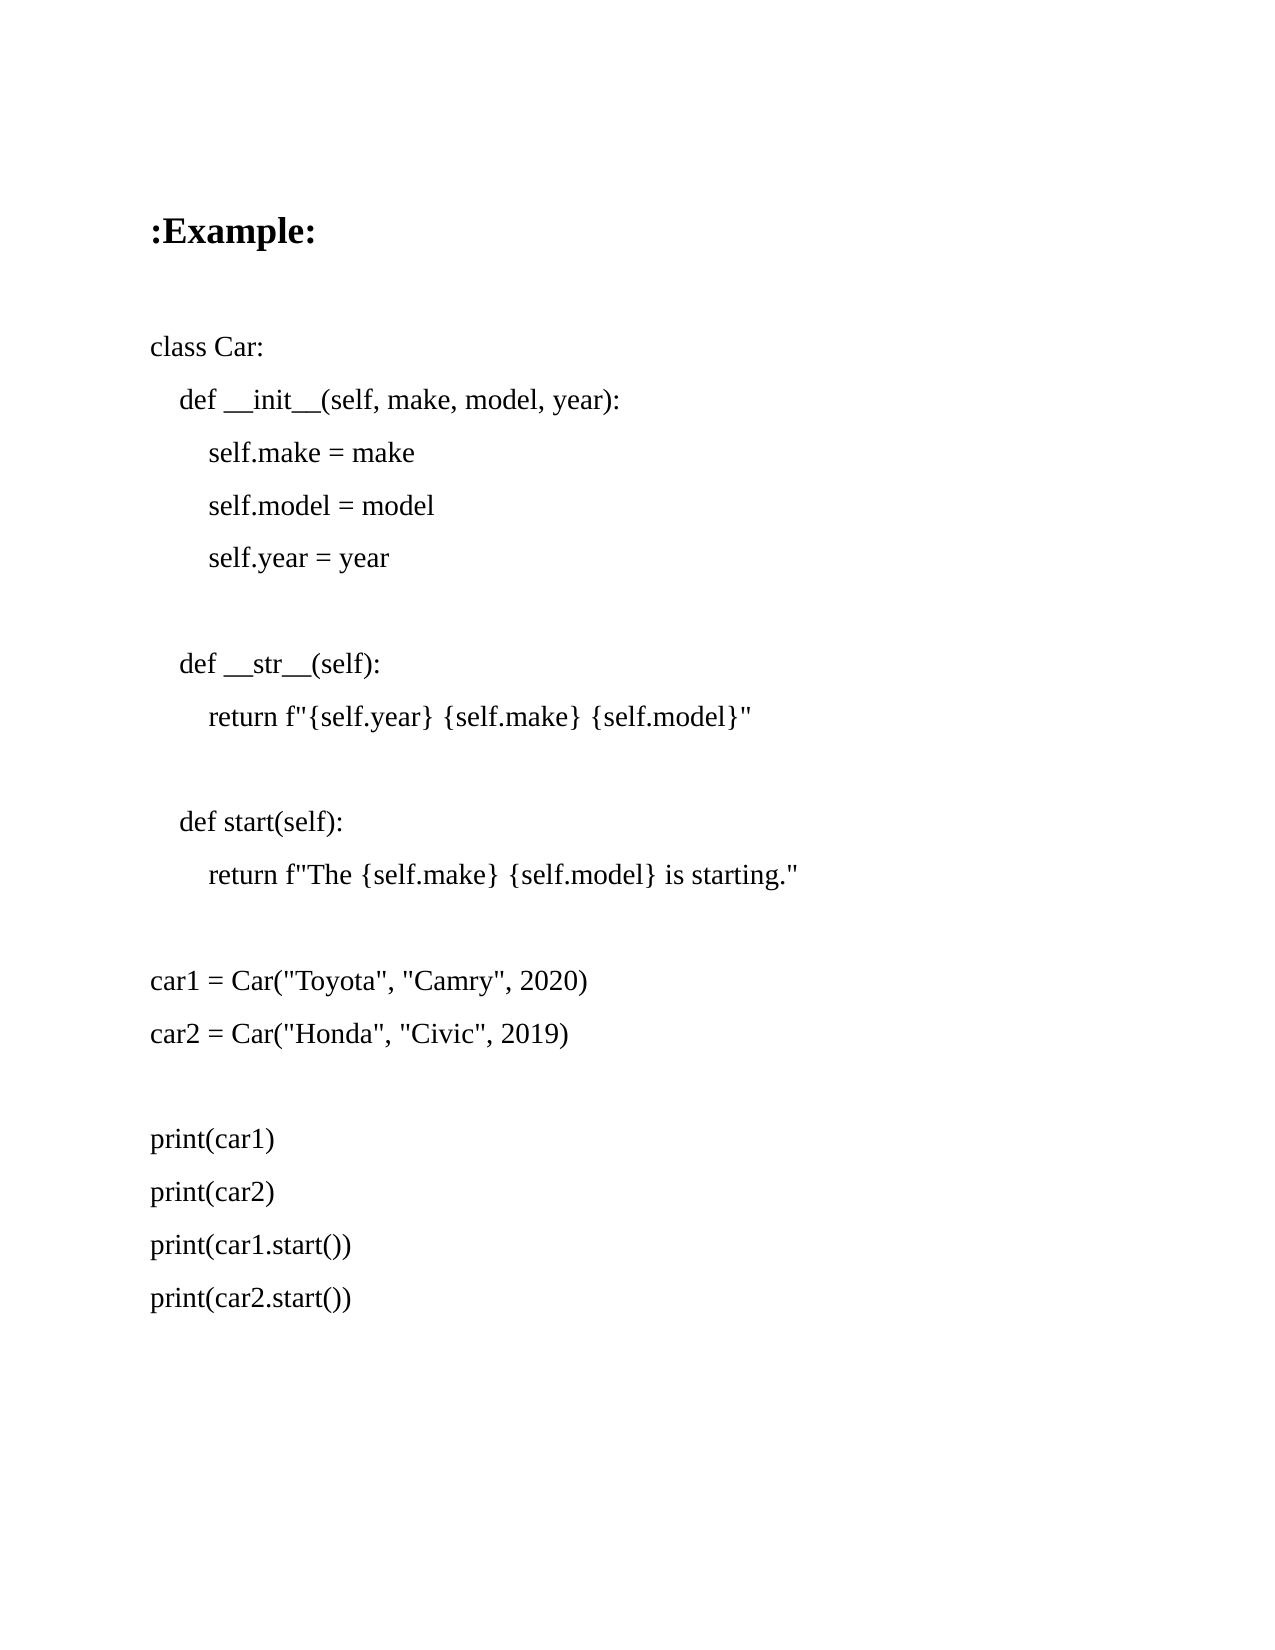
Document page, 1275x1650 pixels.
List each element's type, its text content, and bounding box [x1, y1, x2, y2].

text print(car2.start()) [150, 1280, 1125, 1313]
text self.model = model [150, 488, 1125, 521]
text print(car1) [150, 1121, 1125, 1155]
text class Car: [150, 329, 1125, 363]
text self.make = make [150, 435, 1125, 468]
text car1 = Car("Toyota", "Camry", 2020) [150, 963, 1125, 997]
text def start(self): [150, 804, 1125, 838]
text print(car2) [150, 1174, 1125, 1208]
text self.year = year [150, 541, 1125, 574]
text return f"{self.year} {self.make} {self.model}" [150, 699, 1125, 732]
text print(car1.start()) [150, 1227, 1125, 1261]
text :Example: [150, 208, 1125, 251]
text def __init__(self, make, model, year): [150, 382, 1125, 416]
text car2 = Car("Honda", "Civic", 2019) [150, 1016, 1125, 1049]
text def __str__(self): [150, 646, 1125, 680]
text return f"The {self.make} {self.model} is starting." [150, 857, 1125, 891]
